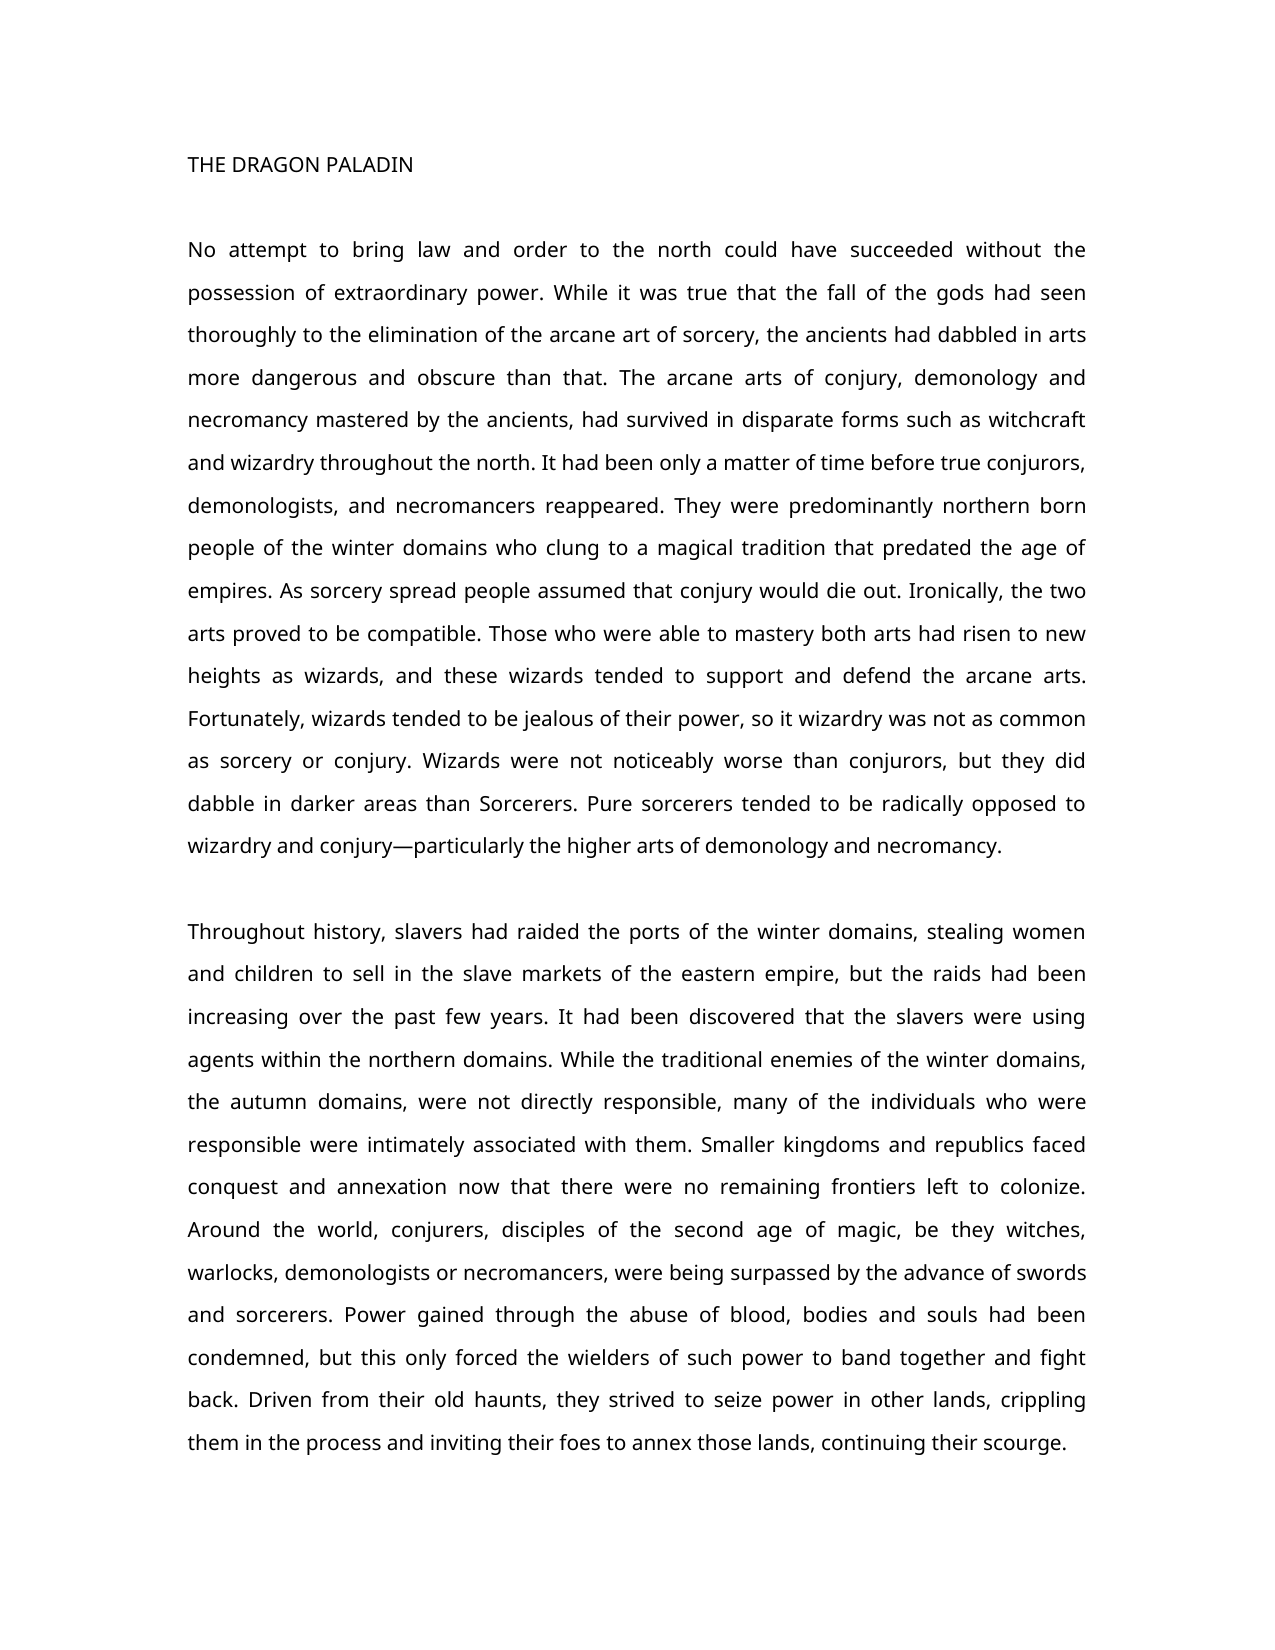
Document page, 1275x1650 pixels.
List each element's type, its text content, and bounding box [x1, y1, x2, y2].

text Throughout history, slavers had raided the ports of the winter domains, stealing women and children to sell in the slave markets of the eastern empire, but the raids had been increasing over the past few years. It had been discovered that the slavers were using agents within the northern domains. While the traditional enemies of the winter domains, the autumn domains, were not directly responsible, many of the individuals who were responsible were intimately associated with them. Smaller kingdoms and republics faced conquest and annexation now that there were no remaining frontiers left to colonize. Around the world, conjurers, disciples of the second age of magic, be they witches, warlocks, demonologists or necromancers, were being surpassed by the advance of swords and sorcerers. Power gained through the abuse of blood, bodies and souls had been condemned, but this only forced the wielders of such power to band together and fight back. Driven from their old haunts, they strived to seize power in other lands, crippling them in the process and inviting their foes to annex those lands, continuing their scourge. [187, 917, 1087, 1457]
text No attempt to bring law and order to the north could have succeeded without the possession of extraordinary power. While it was true that the fall of the gods had seen thoroughly to the elimination of the arcane art of sorcery, the ancients had dabbled in arts more dangerous and obscure than that. The arcane arts of conjury, demonology and necromancy mastered by the ancients, had survived in disparate forms such as witchcraft and wizardry throughout the north. It had been only a matter of time before true conjurors, demonologists, and necromancers reappeared. They were predominantly northern born people of the winter domains who clung to a magical tradition that predated the age of empires. As sorcery spread people assumed that conjury would die out. Ironically, the two arts proved to be compatible. Those who were able to mastery both arts had risen to new heights as wizards, and these wizards tended to support and defend the arcane arts. Fortunately, wizards tended to be jealous of their power, so it wizardry was not as common as sorcery or conjury. Wizards were not noticeably worse than conjurors, but they did dabble in darker areas than Sorcerers. Pure sorcerers tended to be radically opposed to wizardry and conjury—particularly the higher arts of demonology and necromancy. [187, 235, 1087, 860]
text THE DRAGON PALADIN [187, 150, 1087, 178]
